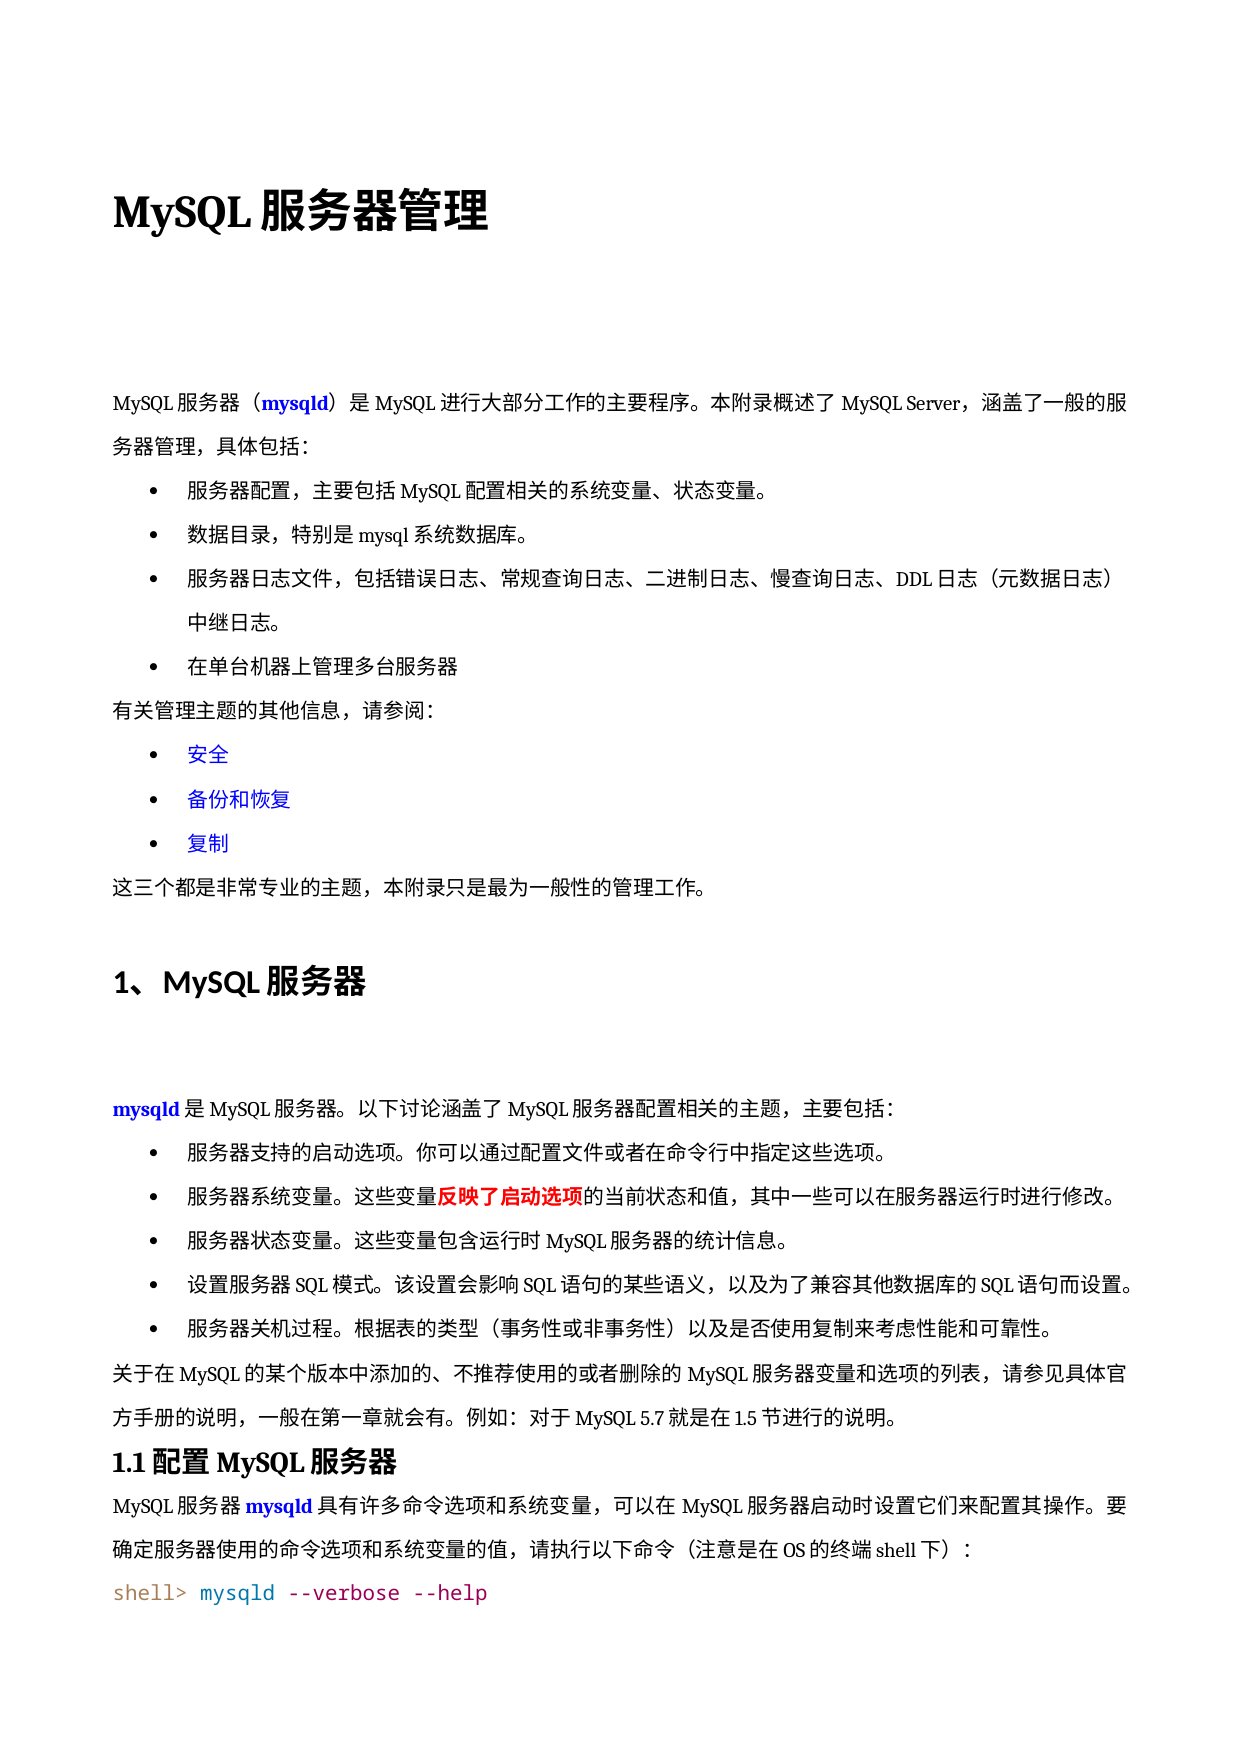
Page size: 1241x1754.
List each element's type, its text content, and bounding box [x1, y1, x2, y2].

text 这三个都是非常专业的主题，本附录只是最为一般性的管理工作。 [112, 864, 1128, 908]
list 复制 [150, 820, 1128, 864]
list 备份和恢复 [150, 776, 1128, 820]
text MySQL服务器（mysqld）是MySQL进行大部分工作的主要程序。本附录概述了MySQL Server，涵盖了一般的服务器管理，具体包括： [112, 379, 1128, 467]
list 安全 [150, 732, 1128, 776]
text MySQL服务器mysqld具有许多命令选项和系统变量，可以在MySQL服务器启动时设置它们来配置其操作。要确定服务器使用的命令选项和系统变量的值，请执行以下命令（注意是在OS的终端shell下）： [112, 1482, 1128, 1570]
list 服务器关机过程。根据表的类型（事务性或非事务性）以及是否使用复制来考虑性能和可靠性。 [150, 1306, 1128, 1350]
list 服务器系统变量。这些变量反映了启动选项的当前状态和值，其中一些可以在服务器运行时进行修改。 [150, 1174, 1128, 1218]
list 服务器配置，主要包括MySQL配置相关的系统变量、状态变量。 [150, 467, 1128, 512]
text shell> mysqld --verbose --help [112, 1570, 1128, 1614]
list 服务器日志文件，包括错误日志、常规查询日志、二进制日志、慢查询日志、DDL日志（元数据日志） [150, 556, 1128, 600]
text 有关管理主题的其他信息，请参阅： [112, 688, 1128, 732]
list 服务器支持的启动选项。你可以通过配置文件或者在命令行中指定这些选项。 [150, 1129, 1128, 1174]
list 数据目录，特别是mysql 系统数据库。 [150, 512, 1128, 556]
text 中继日志。 [187, 600, 1128, 644]
list 设置服务器SQL模式。该设置会影响SQL语句的某些语义，以及为了兼容其他数据库的SQL语句而设置。 [150, 1262, 1128, 1306]
list 在单台机器上管理多台服务器 [150, 644, 1128, 688]
subtitle MySQL服务器管理 [112, 163, 1128, 251]
subtitle 1、MySQL服务器 [112, 935, 1128, 1023]
list 服务器状态变量。这些变量包含运行时MySQL服务器的统计信息。 [150, 1218, 1128, 1262]
text 1.1 配置MySQL服务器 [112, 1438, 1128, 1482]
text mysqld是MySQL服务器。以下讨论涵盖了MySQL服务器配置相关的主题，主要包括： [112, 1086, 1128, 1129]
text 关于在MySQL 的某个版本中添加的、不推荐使用的或者删除的MySQL服务器变量和选项的列表，请参见具体官方手册的说明，一般在第一章就会有。例如：对于MySQL 5.7就是在1.5节进行的说明。 [112, 1350, 1128, 1438]
